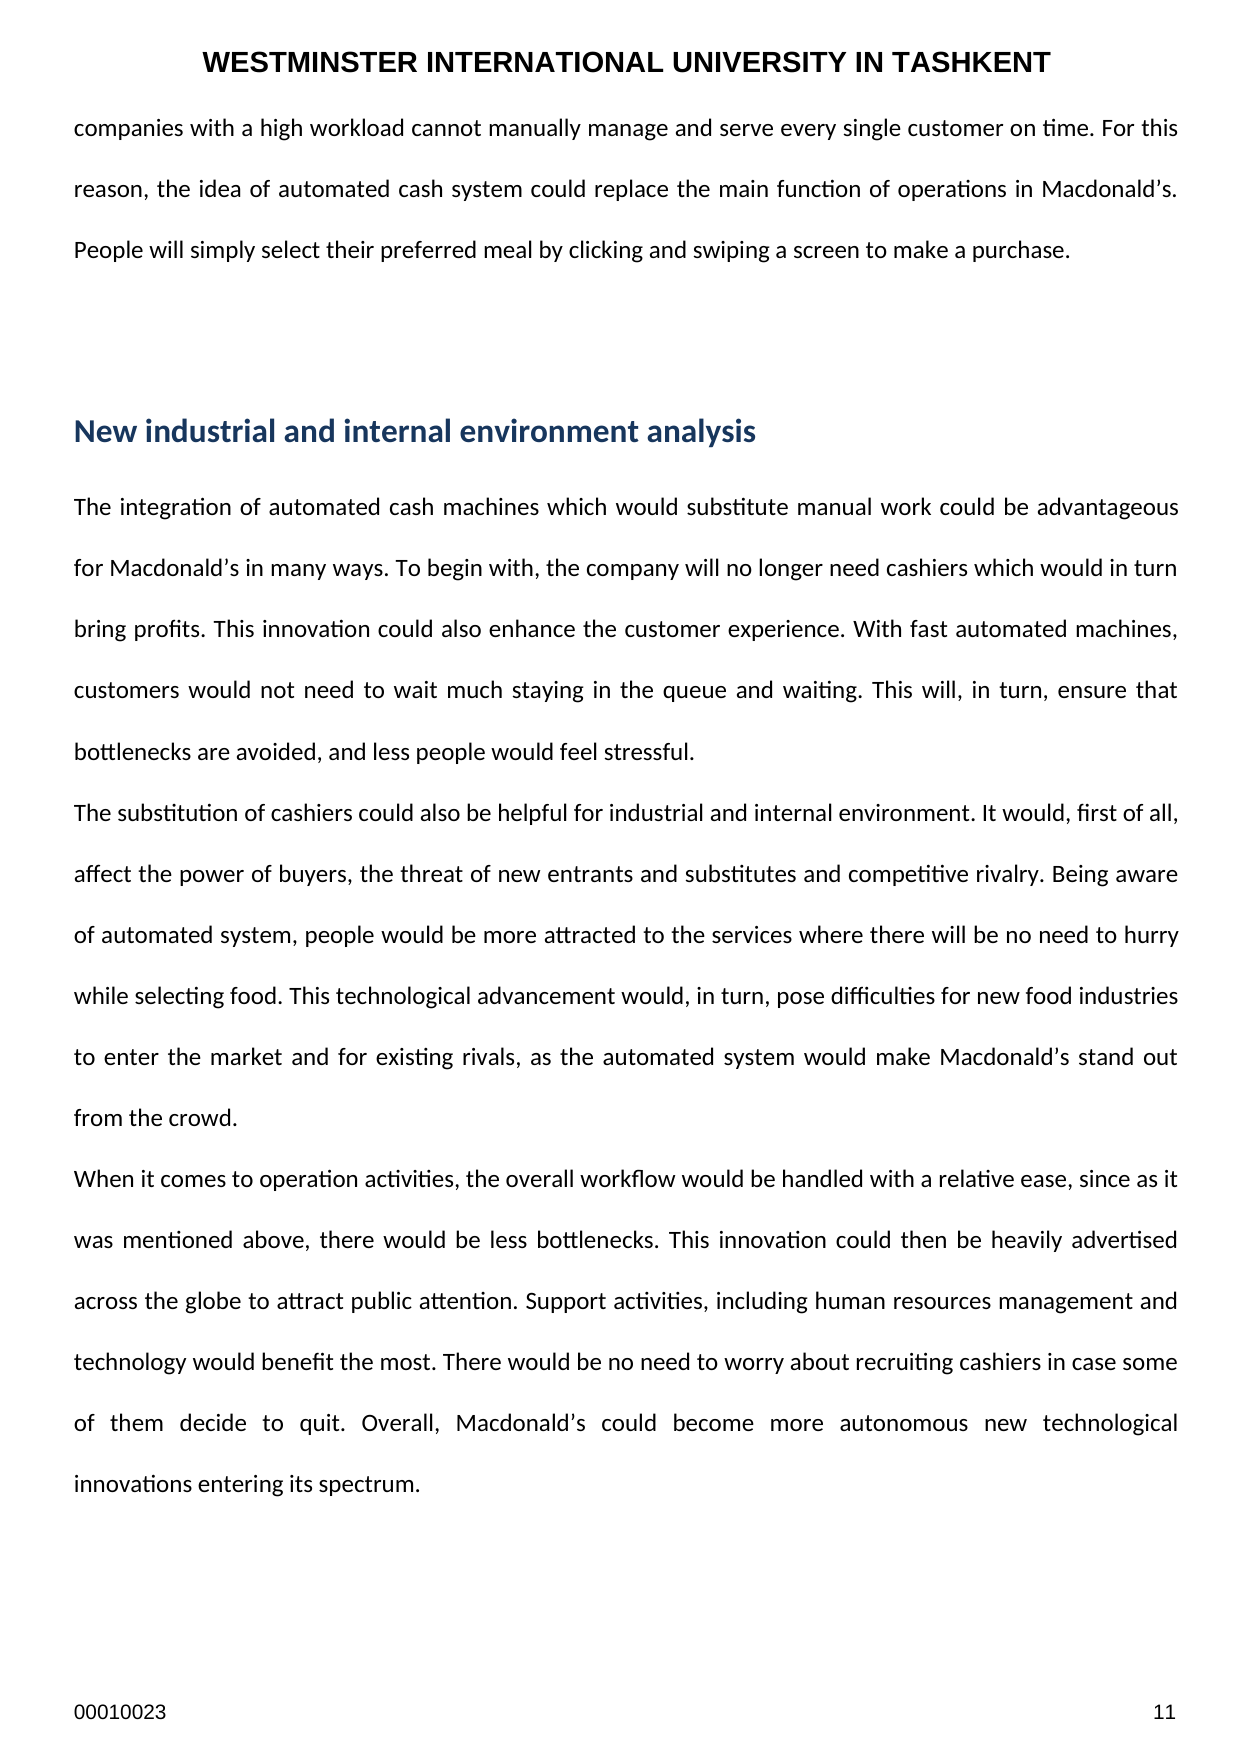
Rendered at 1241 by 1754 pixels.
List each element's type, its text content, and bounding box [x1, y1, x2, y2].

text The integration of automated cash machines which would substitute manual work could be advantageous for Macdonald’s in many ways. To begin with, the company will no longer need cashiers which would in turn bring profits. This innovation could also enhance the customer experience. With fast automated machines, customers would not need to wait much staying in the queue and waiting. This will, in turn, ensure that bottlenecks are avoided, and less people would feel stressful. [74, 492, 1180, 766]
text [74, 112, 1180, 264]
text New industrial and internal environment analysis [74, 410, 1180, 451]
text The substitution of cashiers could also be helpful for industrial and internal environment. It would, first of all, affect the power of buyers, the threat of new entrants and substitutes and competitive rivalry. Being aware of automated system, people would be more attracted to the services where there will be no need to hurry while selecting food. This technological advancement would, in turn, pose difficulties for new food industries to enter the market and for existing rivals, as the automated system would make Macdonald’s stand out from the crowd. [74, 797, 1180, 1132]
text When it comes to operation activities, the overall workflow would be handled with a relative ease, since as it was mentioned above, there would be less bottlenecks. This innovation could then be heavily advertised across the globe to attract public attention. Support activities, including human resources management and technology would benefit the most. There would be no need to worry about recruiting cashiers in case some of them decide to quit. Overall, Macdonald’s could become more autonomous new technological innovations entering its spectrum. [74, 1163, 1180, 1499]
